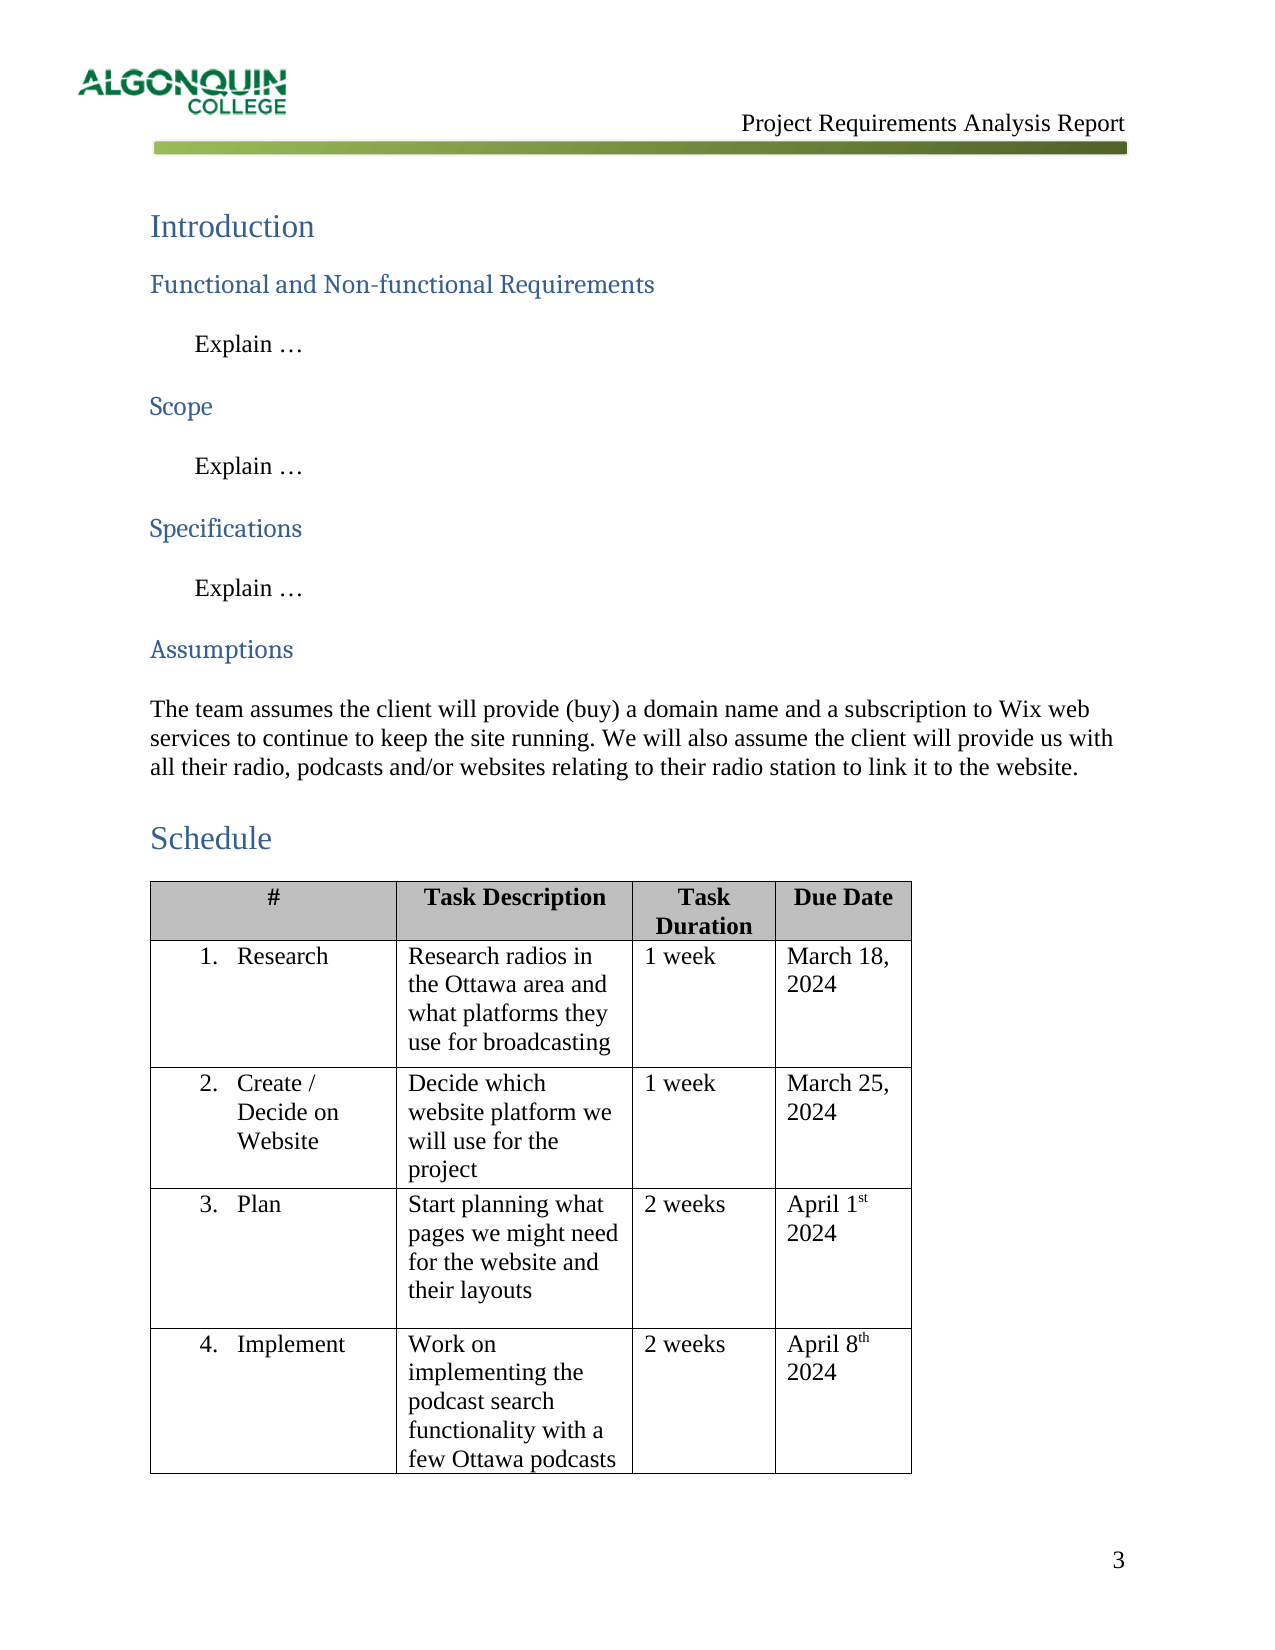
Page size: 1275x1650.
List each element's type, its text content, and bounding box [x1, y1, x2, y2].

subtitle Scope [150, 391, 1125, 422]
table_cell 2 weeks [633, 1189, 775, 1328]
picture [66, 58, 298, 126]
table_cell Create / Decide on Website [151, 1068, 396, 1188]
table_cell Start planning what pages we might need for the website and their layouts [397, 1189, 632, 1328]
table_cell March 25, 2024 [776, 1068, 911, 1188]
subtitle Assumptions [150, 634, 1125, 665]
table_cell Implement [151, 1329, 396, 1472]
table_cell April 1st 2024 [776, 1189, 911, 1328]
table_header # [151, 882, 396, 940]
table_cell Plan [151, 1189, 396, 1328]
table_cell April 8th 2024 [776, 1329, 911, 1472]
table_cell March 18, 2024 [776, 941, 911, 1067]
table_cell 1 week [633, 1068, 775, 1188]
subtitle Introduction [150, 206, 1125, 244]
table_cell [397, 1329, 632, 1472]
text The team assumes the client will provide (buy) a domain name and a subscription to Wix web services to continue to keep the site running. We will also assume the client will provide us with all their radio, podcasts and/or websites relating to their radio station to link it to the website. [150, 694, 1125, 780]
text Explain … [150, 573, 1125, 601]
subtitle Schedule [150, 818, 1125, 856]
subtitle Functional and Non-functional Requirements [150, 269, 1125, 301]
table_cell 1 week [633, 941, 775, 1067]
table_cell 2 weeks [633, 1329, 775, 1472]
table_header Due Date [776, 882, 911, 940]
table_cell Research [151, 941, 396, 1067]
text Explain … [150, 329, 1125, 358]
table_cell Research radios in the Ottawa area and what platforms they use for broadcasting [397, 941, 632, 1067]
text Explain … [150, 451, 1125, 480]
subtitle Specifications [150, 513, 1125, 544]
table_cell Decide which website platform we will use for the project [397, 1068, 632, 1188]
table_header Task Description [397, 882, 632, 940]
table_header Task Duration [633, 882, 775, 940]
